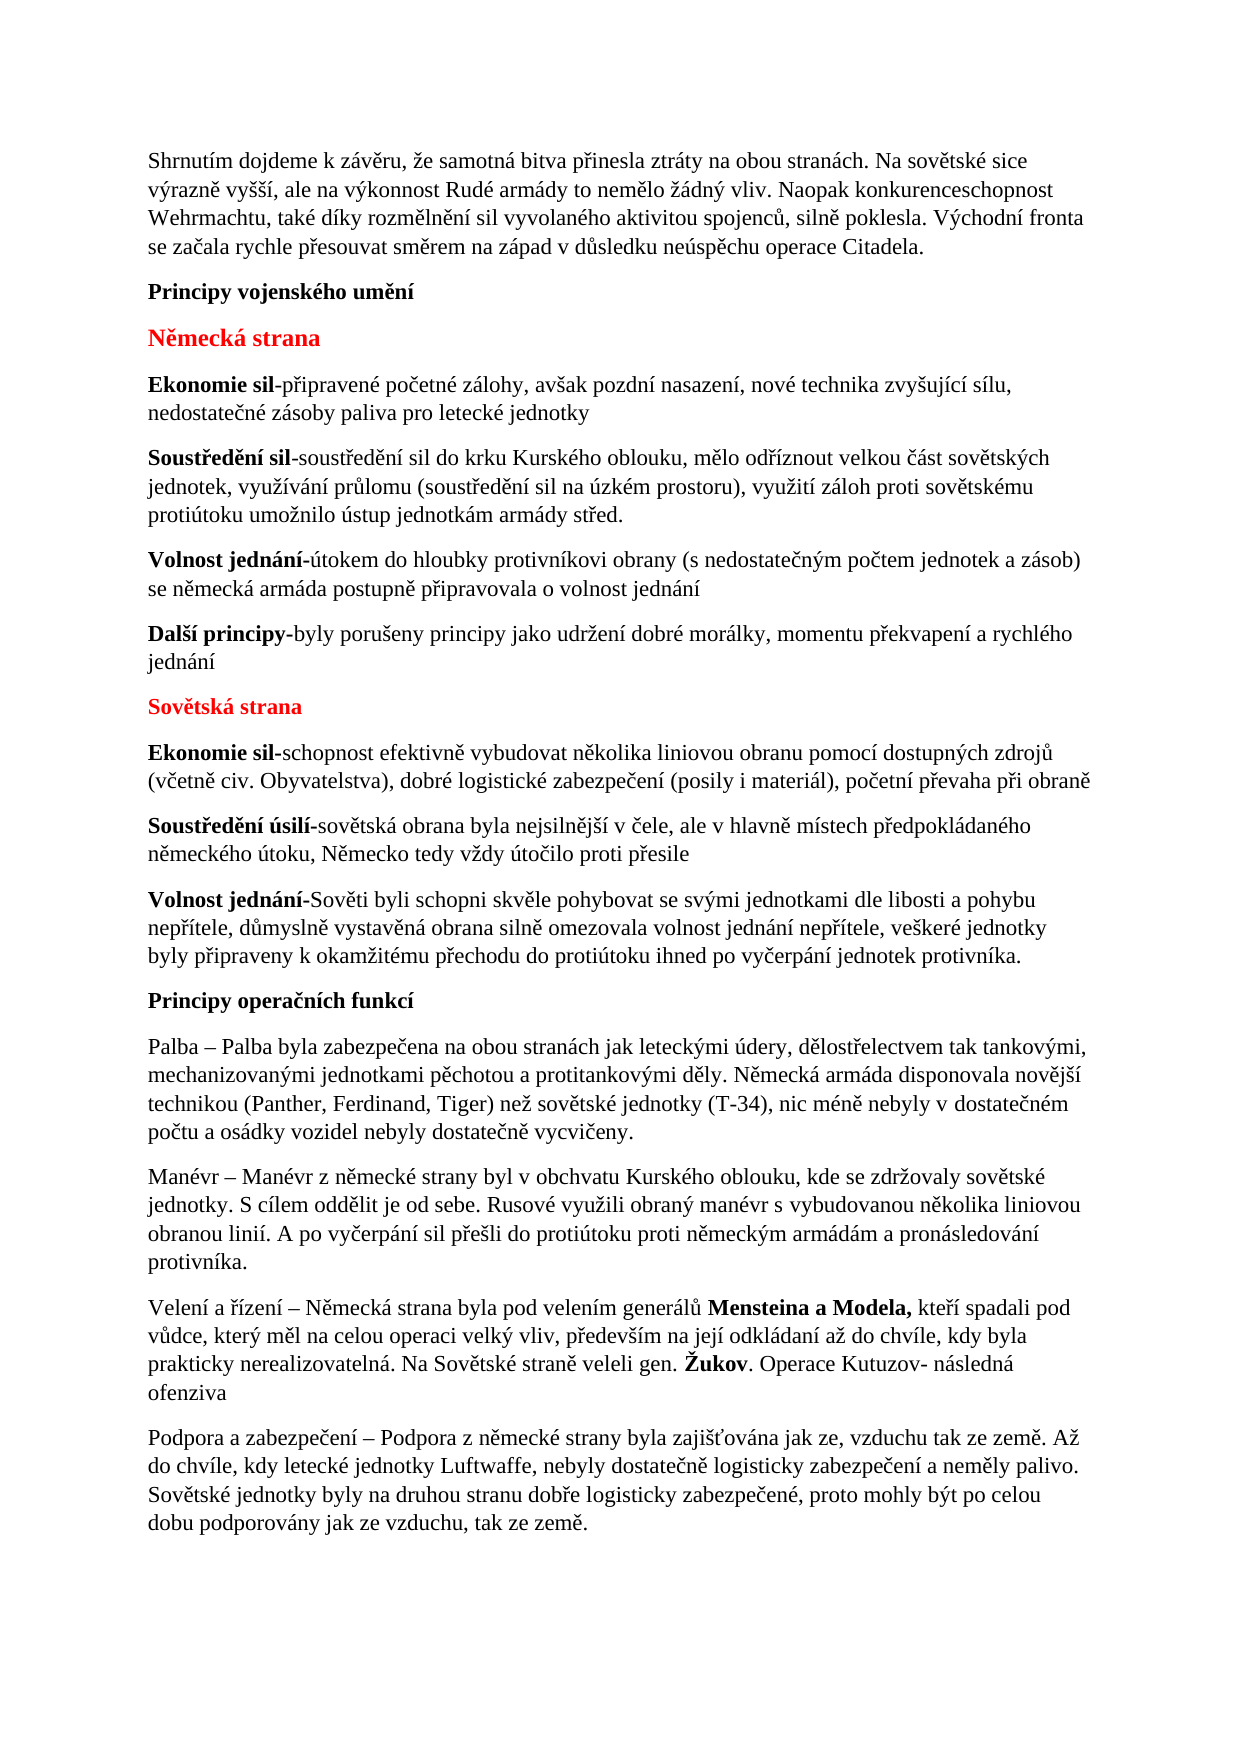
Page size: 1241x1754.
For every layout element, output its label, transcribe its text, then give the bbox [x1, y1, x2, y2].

text Principy operačních funkcí [148, 988, 1093, 1014]
text Velení a řízení – Německá strana byla pod velením generálů Mensteina a Modela, kteří spadali pod vůdce, který měl na celou operaci velký vliv, především na její odkládaní až do chvíle, kdy byla prakticky nerealizovatelná. Na Sovětské straně veleli gen. Žukov. Operace Kutuzov- následná ofenziva [148, 1293, 1093, 1405]
text Volnost jednání-Sověti byli schopni skvěle pohybovat se svými jednotkami dle libosti a pohybu nepřítele, důmyslně vystavěná obrana silně omezovala volnost jednání nepřítele, veškeré jednotky byly připraveny k okamžitému přechodu do protiútoku ihned po vyčerpání jednotek protivníka. [148, 886, 1093, 969]
text Soustředění sil-soustředění sil do krku Kurského oblouku, mělo odříznout velkou část sovětských jednotek, využívání průlomu (soustředění sil na úzkém prostoru), využití záloh proti sovětskému protiútoku umožnilo ústup jednotkám armády střed. [148, 444, 1093, 528]
text Principy vojenského umění [148, 278, 1093, 304]
text Ekonomie sil-připravené početné zálohy, avšak pozdní nasazení, nové technika zvyšující sílu, nedostatečné zásoby paliva pro letecké jednotky [148, 371, 1093, 426]
text Soustředění úsilí-sovětská obrana byla nejsilnější v čele, ale v hlavně místech předpokládaného německého útoku, Německo tedy vždy útočilo proti přesile [148, 812, 1093, 867]
text Další principy-byly porušeny principy jako udržení dobré morálky, momentu překvapení a rychlého jednání [148, 620, 1093, 675]
text Palba – Palba byla zabezpečena na obou stranách jak leteckými údery, dělostřelectvem tak tankovými, mechanizovanými jednotkami pěchotou a protitankovými děly. Německá armáda disponovala novější technikou (Panther, Ferdinand, Tiger) než sovětské jednotky (T-34), nic méně nebyly v dostatečném počtu a osádky vozidel nebyly dostatečně vycvičeny. [148, 1033, 1093, 1144]
text Ekonomie sil-schopnost efektivně vybudovat několika liniovou obranu pomocí dostupných zdrojů (včetně civ. Obyvatelstva), dobré logistické zabezpečení (posily i materiál), početní převaha při obraně [148, 738, 1093, 793]
text Sovětská strana [148, 693, 1093, 720]
text Manévr – Manévr z německé strany byl v obchvatu Kurského oblouku, kde se zdržovaly sovětské jednotky. S cílem oddělit je od sebe. Rusové využili obraný manévr s vybudovanou několika liniovou obranou linií. A po vyčerpání sil přešli do protiútoku proti německým armádám a pronásledování protivníka. [148, 1163, 1093, 1275]
text Německá strana [148, 323, 1093, 352]
text Shrnutím dojdeme k závěru, že samotná bitva přinesla ztráty na obou stranách. Na sovětské sice výrazně vyšší, ale na výkonnost Rudé armády to nemělo žádný vliv. Naopak konkurenceschopnost Wehrmachtu, také díky rozmělnění sil vyvolaného aktivitou spojenců, silně poklesla. Východní fronta se začala rychle přesouvat směrem na západ v důsledku neúspěchu operace Citadela. [148, 148, 1093, 259]
text Podpora a zabezpečení – Podpora z německé strany byla zajišťována jak ze, vzduchu tak ze země. Až do chvíle, kdy letecké jednotky Luftwaffe, nebyly dostatečně logisticky zabezpečení a neměly palivo. Sovětské jednotky byly na druhou stranu dobře logisticky zabezpečené, proto mohly být po celou dobu podporovány jak ze vzduchu, tak ze země. [148, 1424, 1093, 1536]
text Volnost jednání-útokem do hloubky protivníkovi obrany (s nedostatečným počtem jednotek a zásob) se německá armáda postupně připravovala o volnost jednání [148, 546, 1093, 601]
